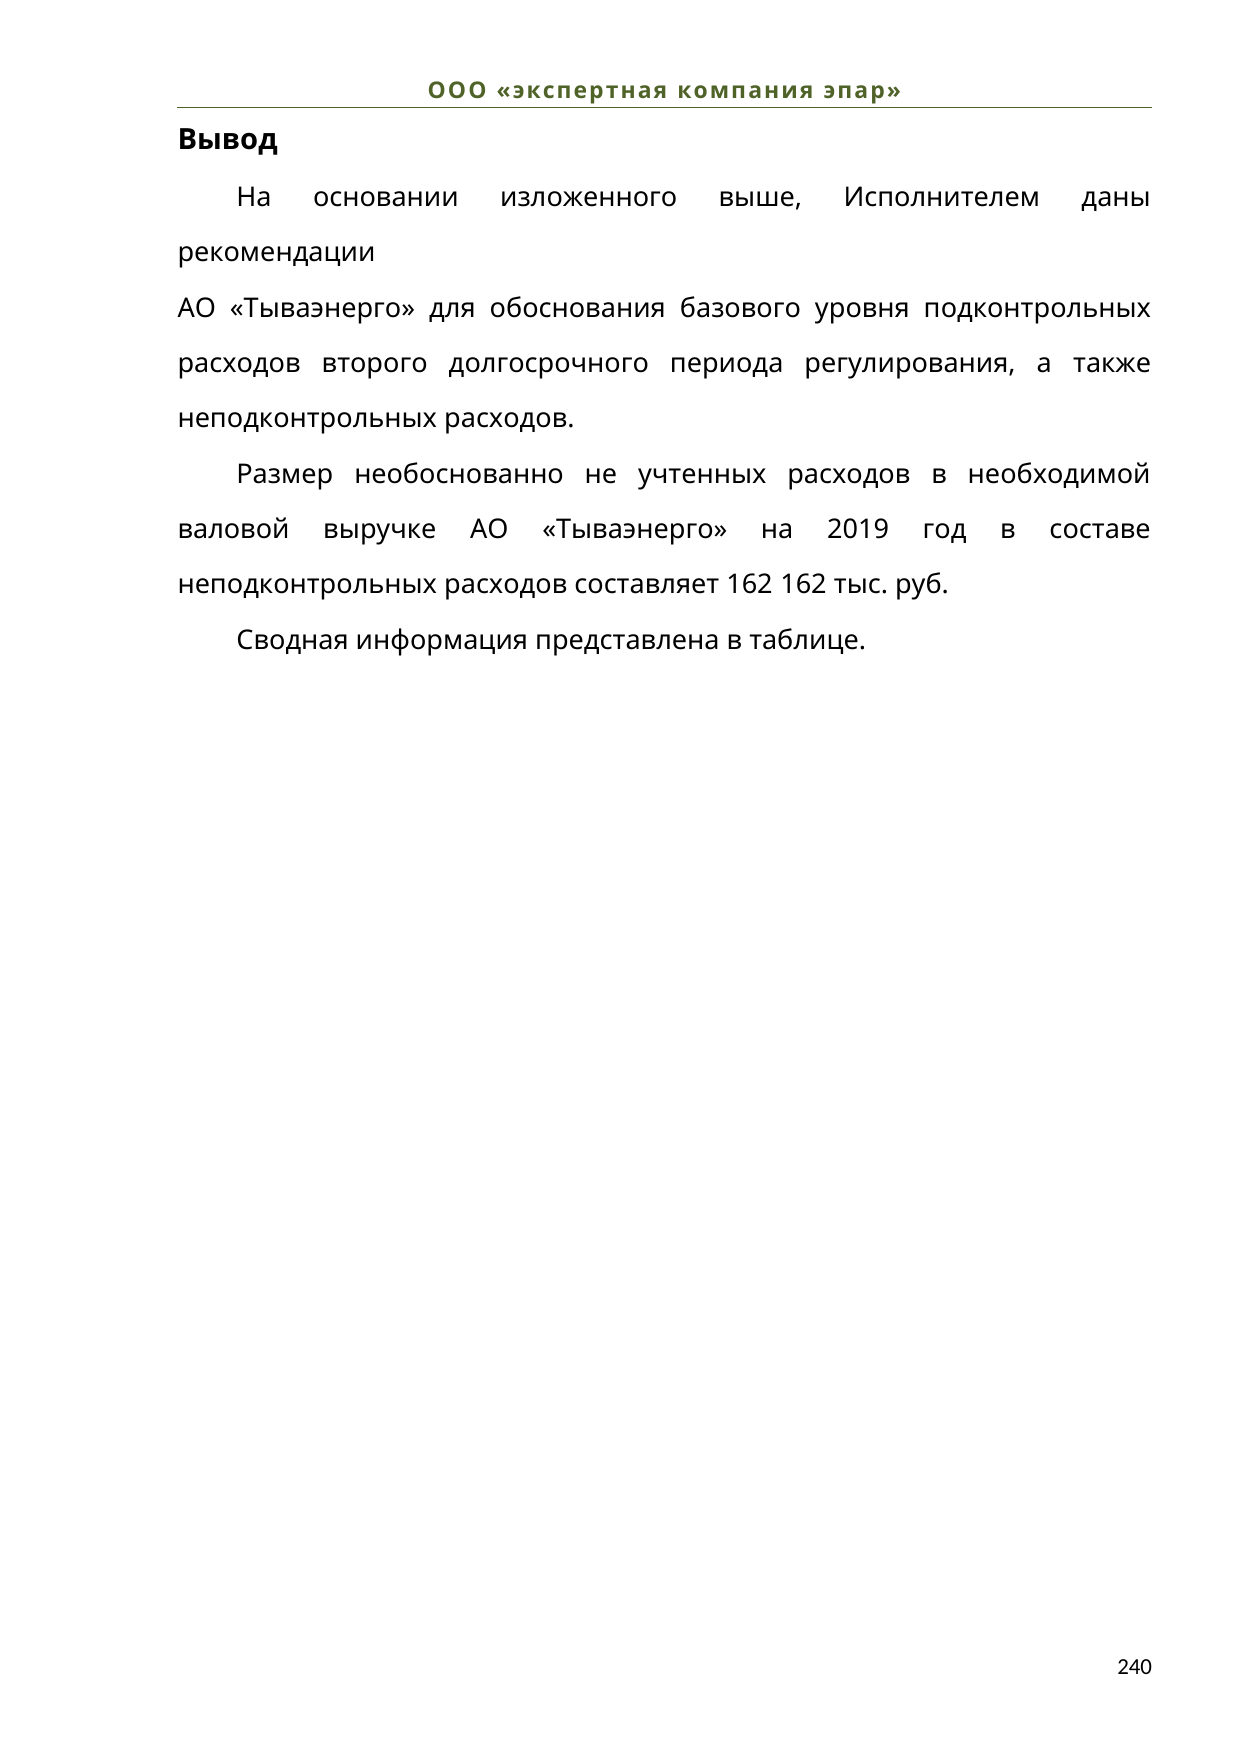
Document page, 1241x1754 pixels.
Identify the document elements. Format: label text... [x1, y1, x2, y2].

text Сводная информация представлена в таблице. [177, 620, 1152, 657]
text Размер необоснованно не учтенных расходов в необходимой валовой выручке АО «Тываэнерго» на 2019 год в составе неподконтрольных расходов составляет 162 162 тыс. руб. [177, 454, 1152, 602]
text Вывод [177, 118, 1152, 158]
text На основании изложенного выше, Исполнителем даны рекомендации АО «Тываэнерго» для обоснования базового уровня подконтрольных расходов второго долгосрочного периода регулирования, а также неподконтрольных расходов. [177, 178, 1152, 436]
